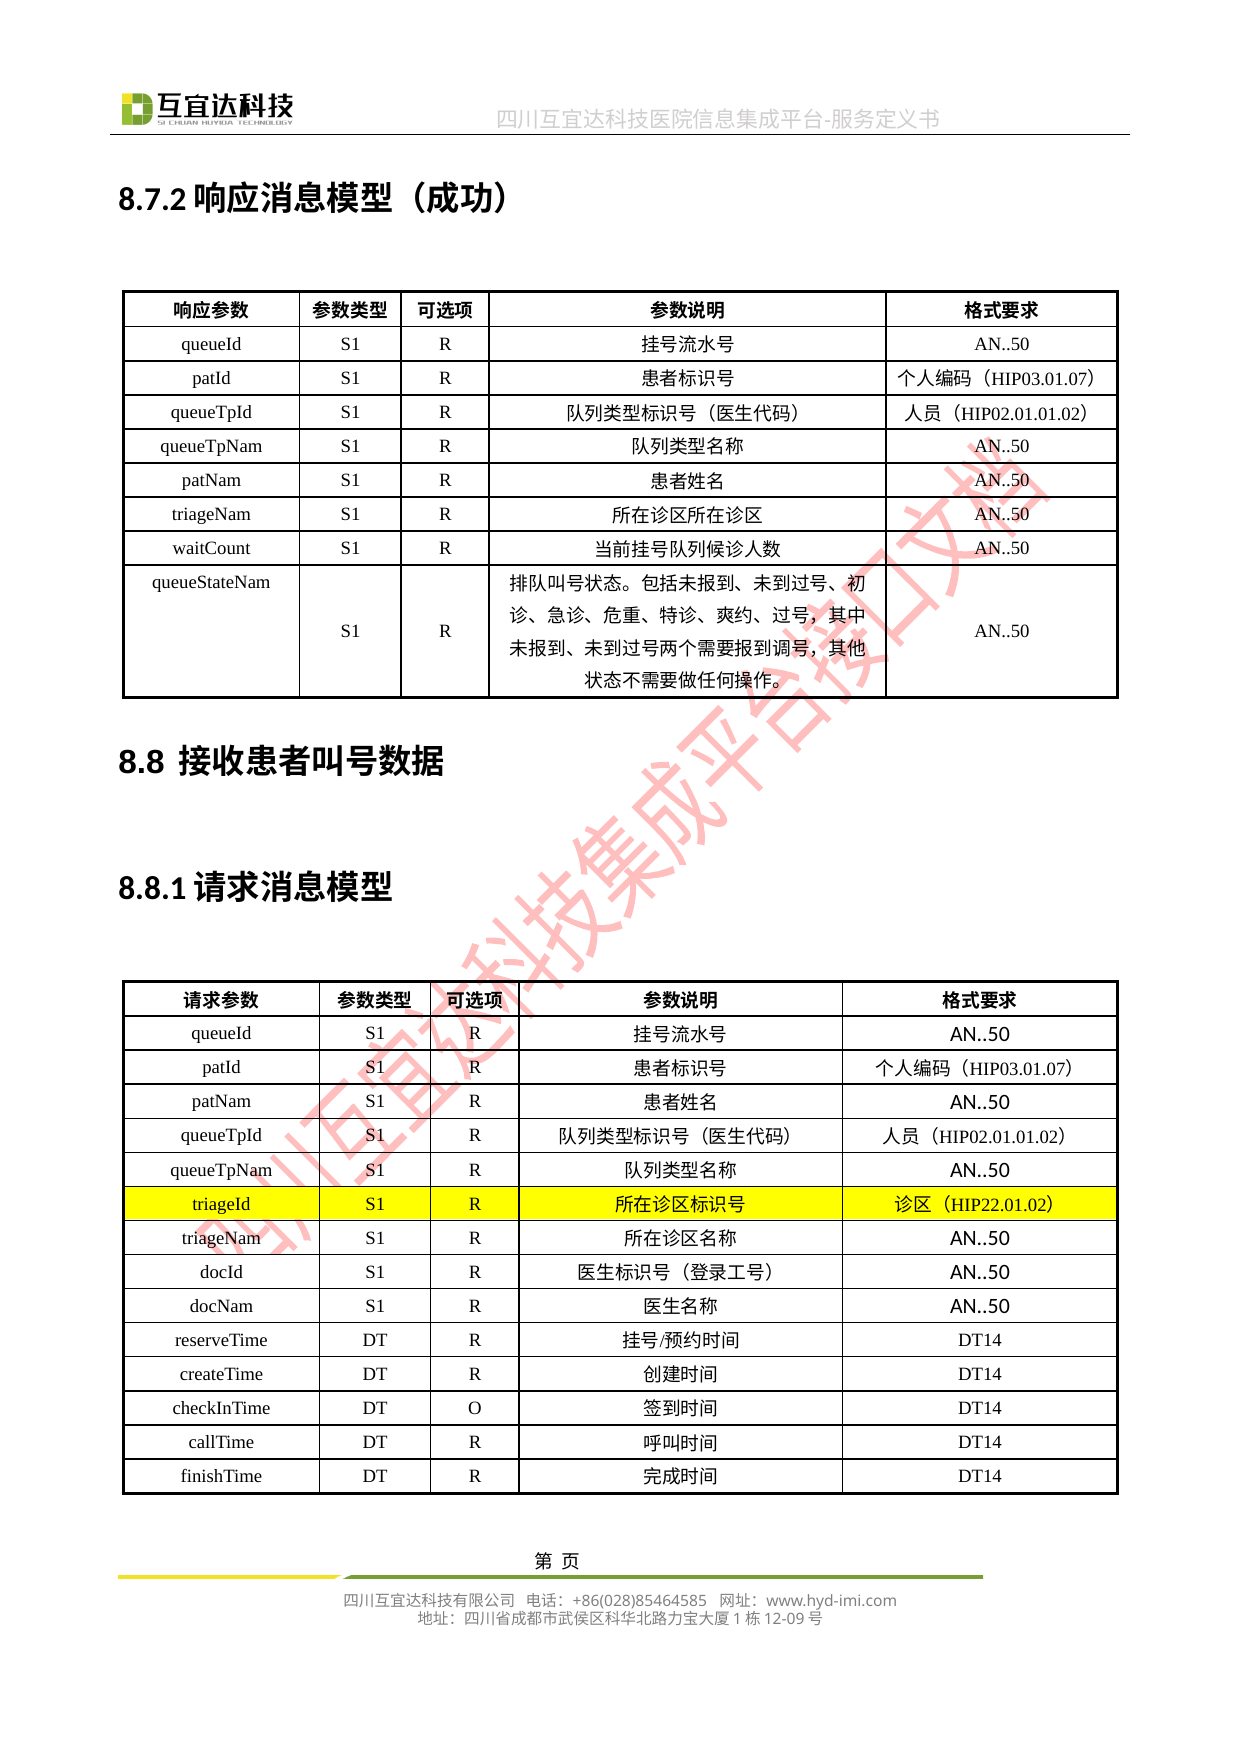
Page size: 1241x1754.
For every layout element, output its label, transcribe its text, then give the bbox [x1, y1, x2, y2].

table_cell S1 [320, 1187, 430, 1219]
table_cell S1 [300, 362, 400, 394]
table_cell queueId [125, 1017, 319, 1049]
table_cell 人员（HIP02.01.01.02） [887, 396, 1116, 428]
table_cell R [402, 566, 488, 696]
table_cell R [431, 1221, 518, 1254]
table_cell patNam [125, 1085, 319, 1117]
table_cell S1 [320, 1289, 430, 1322]
table_cell 诊区（HIP22.01.02） [843, 1187, 1116, 1219]
table_cell S1 [300, 396, 400, 428]
table_cell R [431, 1289, 518, 1322]
table_cell 挂号流水号 [520, 1017, 842, 1049]
table_cell R [431, 1017, 518, 1049]
table_cell AN..50 [887, 464, 1116, 496]
table_cell AN..50 [843, 1085, 1116, 1117]
table_cell R [431, 1119, 518, 1151]
table_header 格式要求 [843, 983, 1116, 1015]
table_cell DT [320, 1357, 430, 1390]
table_header 可选项 [402, 293, 488, 326]
table_cell 所在诊区所在诊区 [490, 498, 885, 530]
table_cell DT14 [843, 1460, 1116, 1492]
picture [118, 90, 297, 128]
table_cell DT [320, 1460, 430, 1492]
table_cell DT [320, 1323, 430, 1356]
table_cell S1 [320, 1051, 430, 1083]
table_cell 排队叫号状态。包括未报到、未到过号、初诊、急诊、危重、特诊、爽约、过号，其中未报到、未到过号两个需要报到调号，其他状态不需要做任何操作。 [490, 566, 885, 696]
table_cell DT14 [843, 1357, 1116, 1390]
table_cell 患者姓名 [490, 464, 885, 496]
subtitle 请求消息模型 [118, 853, 1122, 918]
table_cell AN..50 [843, 1153, 1116, 1186]
table_cell S1 [300, 566, 400, 696]
table_cell R [402, 327, 488, 360]
table_cell R [431, 1426, 518, 1458]
subtitle 接收患者叫号数据 [118, 726, 1122, 791]
table_cell docId [125, 1255, 319, 1288]
table_cell 呼叫时间 [520, 1426, 842, 1458]
table_cell 当前挂号队列候诊人数 [490, 532, 885, 564]
table_cell 队列类型标识号（医生代码） [490, 396, 885, 428]
table_cell docNam [125, 1289, 319, 1322]
table_cell S1 [300, 430, 400, 462]
table_header 参数类型 [320, 983, 430, 1015]
table_cell DT14 [843, 1323, 1116, 1356]
table_cell S1 [300, 327, 400, 360]
table_cell S1 [300, 498, 400, 530]
table_cell AN..50 [843, 1255, 1116, 1288]
table_cell 所在诊区标识号 [520, 1187, 842, 1219]
table_cell AN..50 [887, 532, 1116, 564]
table_cell triageNam [125, 1221, 319, 1254]
table_cell callTime [125, 1426, 319, 1458]
table_cell AN..50 [887, 498, 1116, 530]
table_cell queueTpNam [125, 430, 299, 462]
table_cell AN..50 [887, 327, 1116, 360]
subtitle 响应消息模型（成功） [118, 163, 1122, 228]
table_cell 挂号流水号 [490, 327, 885, 360]
picture [117, 1575, 984, 1579]
table_cell 医生标识号（登录工号） [520, 1255, 842, 1288]
table_cell S1 [320, 1153, 430, 1186]
table_cell R [431, 1051, 518, 1083]
table_cell S1 [300, 532, 400, 564]
table_cell 人员（HIP02.01.01.02） [843, 1119, 1116, 1151]
table_cell DT [320, 1426, 430, 1458]
table_cell AN..50 [843, 1017, 1116, 1049]
table_cell AN..50 [887, 566, 1116, 696]
table_cell createTime [125, 1357, 319, 1390]
table_cell R [431, 1085, 518, 1117]
table_cell 患者标识号 [520, 1051, 842, 1083]
table_cell queueId [125, 327, 299, 360]
table_cell R [402, 362, 488, 394]
table_cell patId [125, 1051, 319, 1083]
table_header 参数说明 [520, 983, 842, 1015]
table_cell DT [320, 1392, 430, 1424]
table_cell R [431, 1255, 518, 1288]
table_cell queueTpNam [125, 1153, 319, 1186]
table_header 参数说明 [490, 293, 885, 326]
table_cell 签到时间 [520, 1392, 842, 1424]
table_cell R [402, 532, 488, 564]
table_cell S1 [320, 1085, 430, 1117]
table_cell 个人编码（HIP03.01.07） [843, 1051, 1116, 1083]
table_cell R [431, 1153, 518, 1186]
table_cell queueTpId [125, 1119, 319, 1151]
table_cell 创建时间 [520, 1357, 842, 1390]
table_cell AN..50 [843, 1221, 1116, 1254]
table_cell O [431, 1392, 518, 1424]
table_cell triageNam [125, 498, 299, 530]
table_cell S1 [320, 1255, 430, 1288]
table_header 请求参数 [125, 983, 319, 1015]
table_cell 队列类型标识号（医生代码） [520, 1119, 842, 1151]
table_cell R [402, 430, 488, 462]
table_cell patId [125, 362, 299, 394]
table_cell 挂号/预约时间 [520, 1323, 842, 1356]
table_cell AN..50 [887, 430, 1116, 462]
table_cell reserveTime [125, 1323, 319, 1356]
table_header 响应参数 [125, 293, 299, 326]
table_cell 队列类型名称 [490, 430, 885, 462]
table_cell R [402, 498, 488, 530]
table_cell R [431, 1187, 518, 1219]
table_cell 医生名称 [520, 1289, 842, 1322]
table_cell R [431, 1460, 518, 1492]
table_cell R [431, 1357, 518, 1390]
table_cell 完成时间 [520, 1460, 842, 1492]
table_cell patNam [125, 464, 299, 496]
table_cell 队列类型名称 [520, 1153, 842, 1186]
table_header 参数类型 [300, 293, 400, 326]
table_cell 个人编码（HIP03.01.07） [887, 362, 1116, 394]
table_cell S1 [300, 464, 400, 496]
table_cell queueTpId [125, 396, 299, 428]
table_cell R [402, 464, 488, 496]
table_cell S1 [320, 1221, 430, 1254]
table_cell checkInTime [125, 1392, 319, 1424]
table_header 格式要求 [887, 293, 1116, 326]
table_cell DT14 [843, 1426, 1116, 1458]
table_cell finishTime [125, 1460, 319, 1492]
table_cell R [402, 396, 488, 428]
table_cell triageId [125, 1187, 319, 1219]
table_cell waitCount [125, 532, 299, 564]
table_cell S1 [320, 1119, 430, 1151]
table_cell 患者标识号 [490, 362, 885, 394]
table_cell 所在诊区名称 [520, 1221, 842, 1254]
table_cell DT14 [843, 1392, 1116, 1424]
table_cell R [431, 1323, 518, 1356]
table_cell 患者姓名 [520, 1085, 842, 1117]
table_cell queueStateNam [125, 566, 299, 696]
table_cell AN..50 [843, 1289, 1116, 1322]
table_header 可选项 [431, 983, 518, 1015]
table_cell S1 [320, 1017, 430, 1049]
